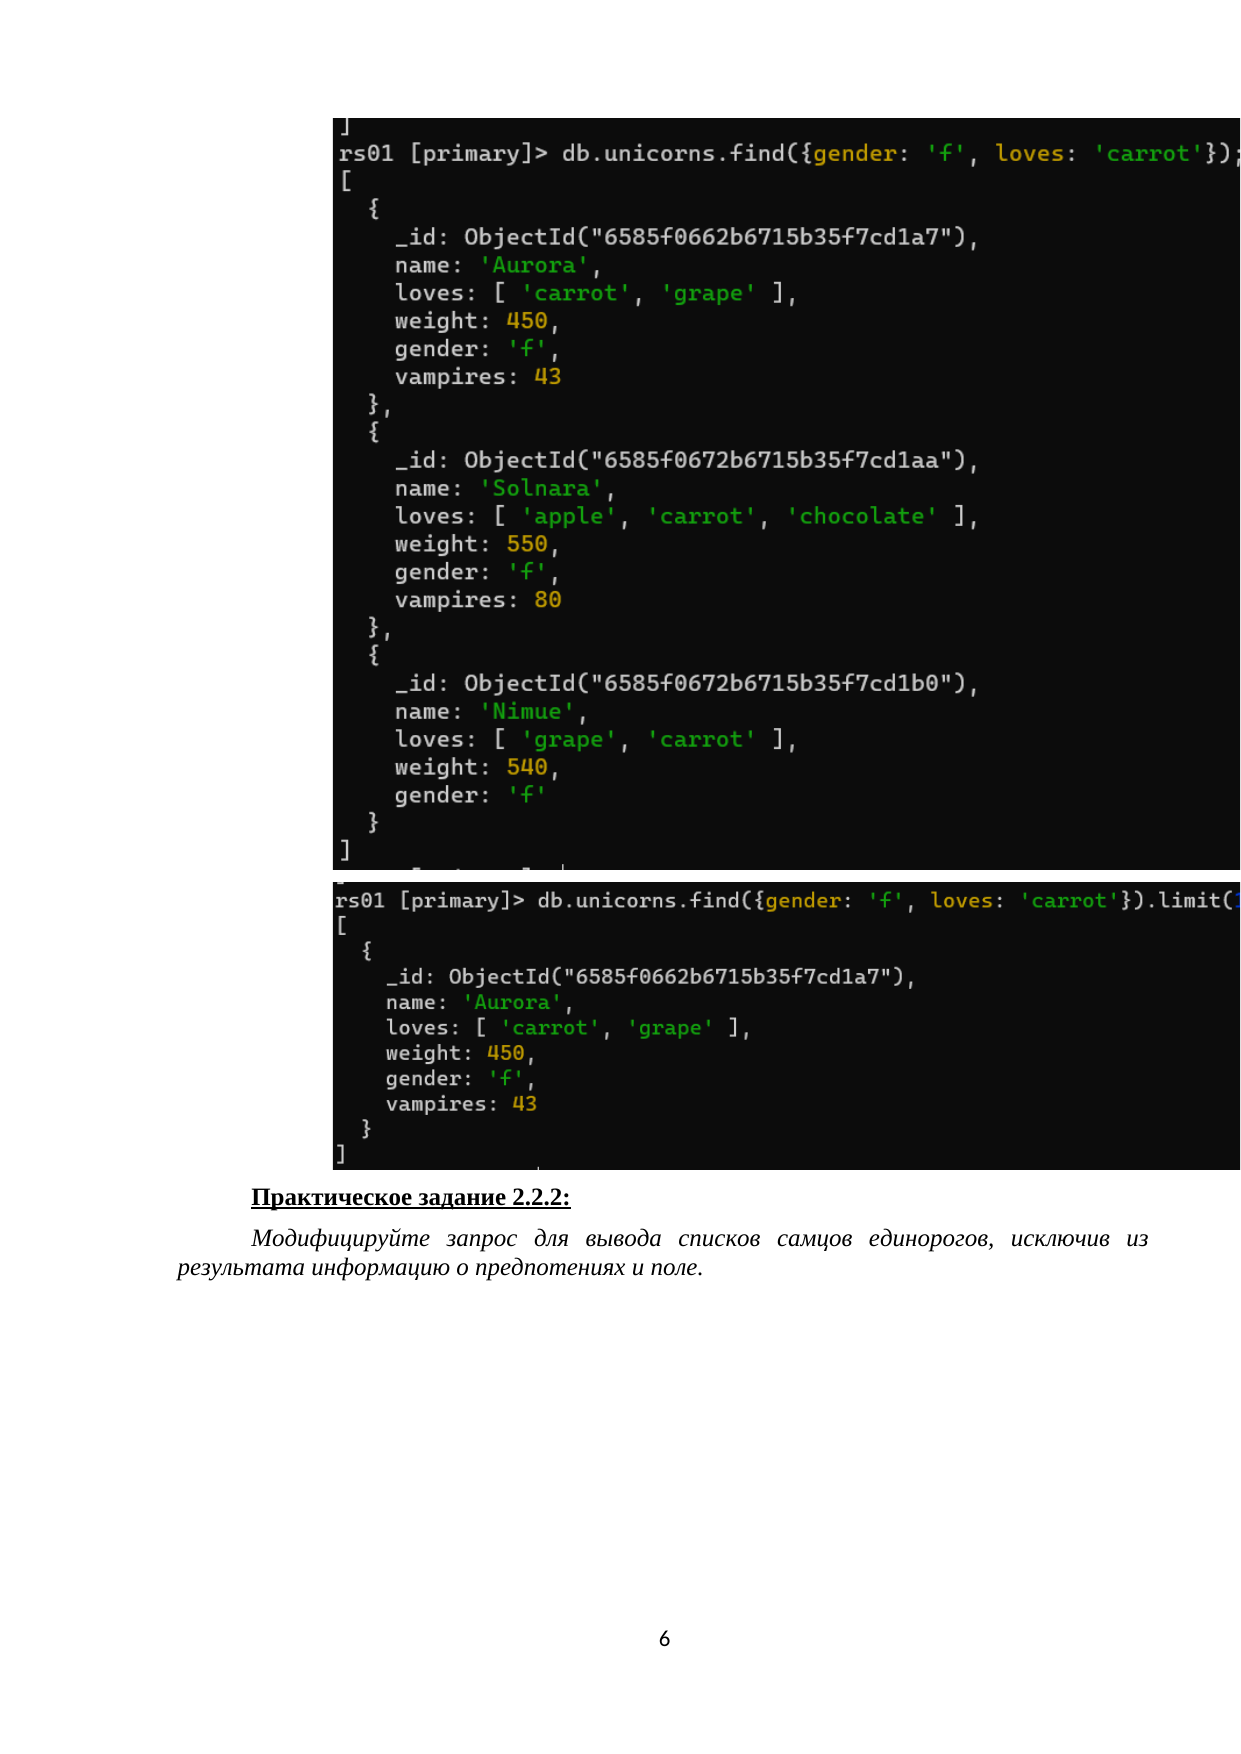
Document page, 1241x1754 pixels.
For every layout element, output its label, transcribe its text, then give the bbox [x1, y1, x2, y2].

picture [332, 882, 1241, 1170]
text Практическое задание 2.2.2: [177, 1182, 1152, 1211]
text Модифицируйте запрос для вывода списков самцов единорогов, исключив из результата информацию о предпотениях и поле. [177, 1223, 1152, 1281]
picture [332, 118, 1241, 870]
